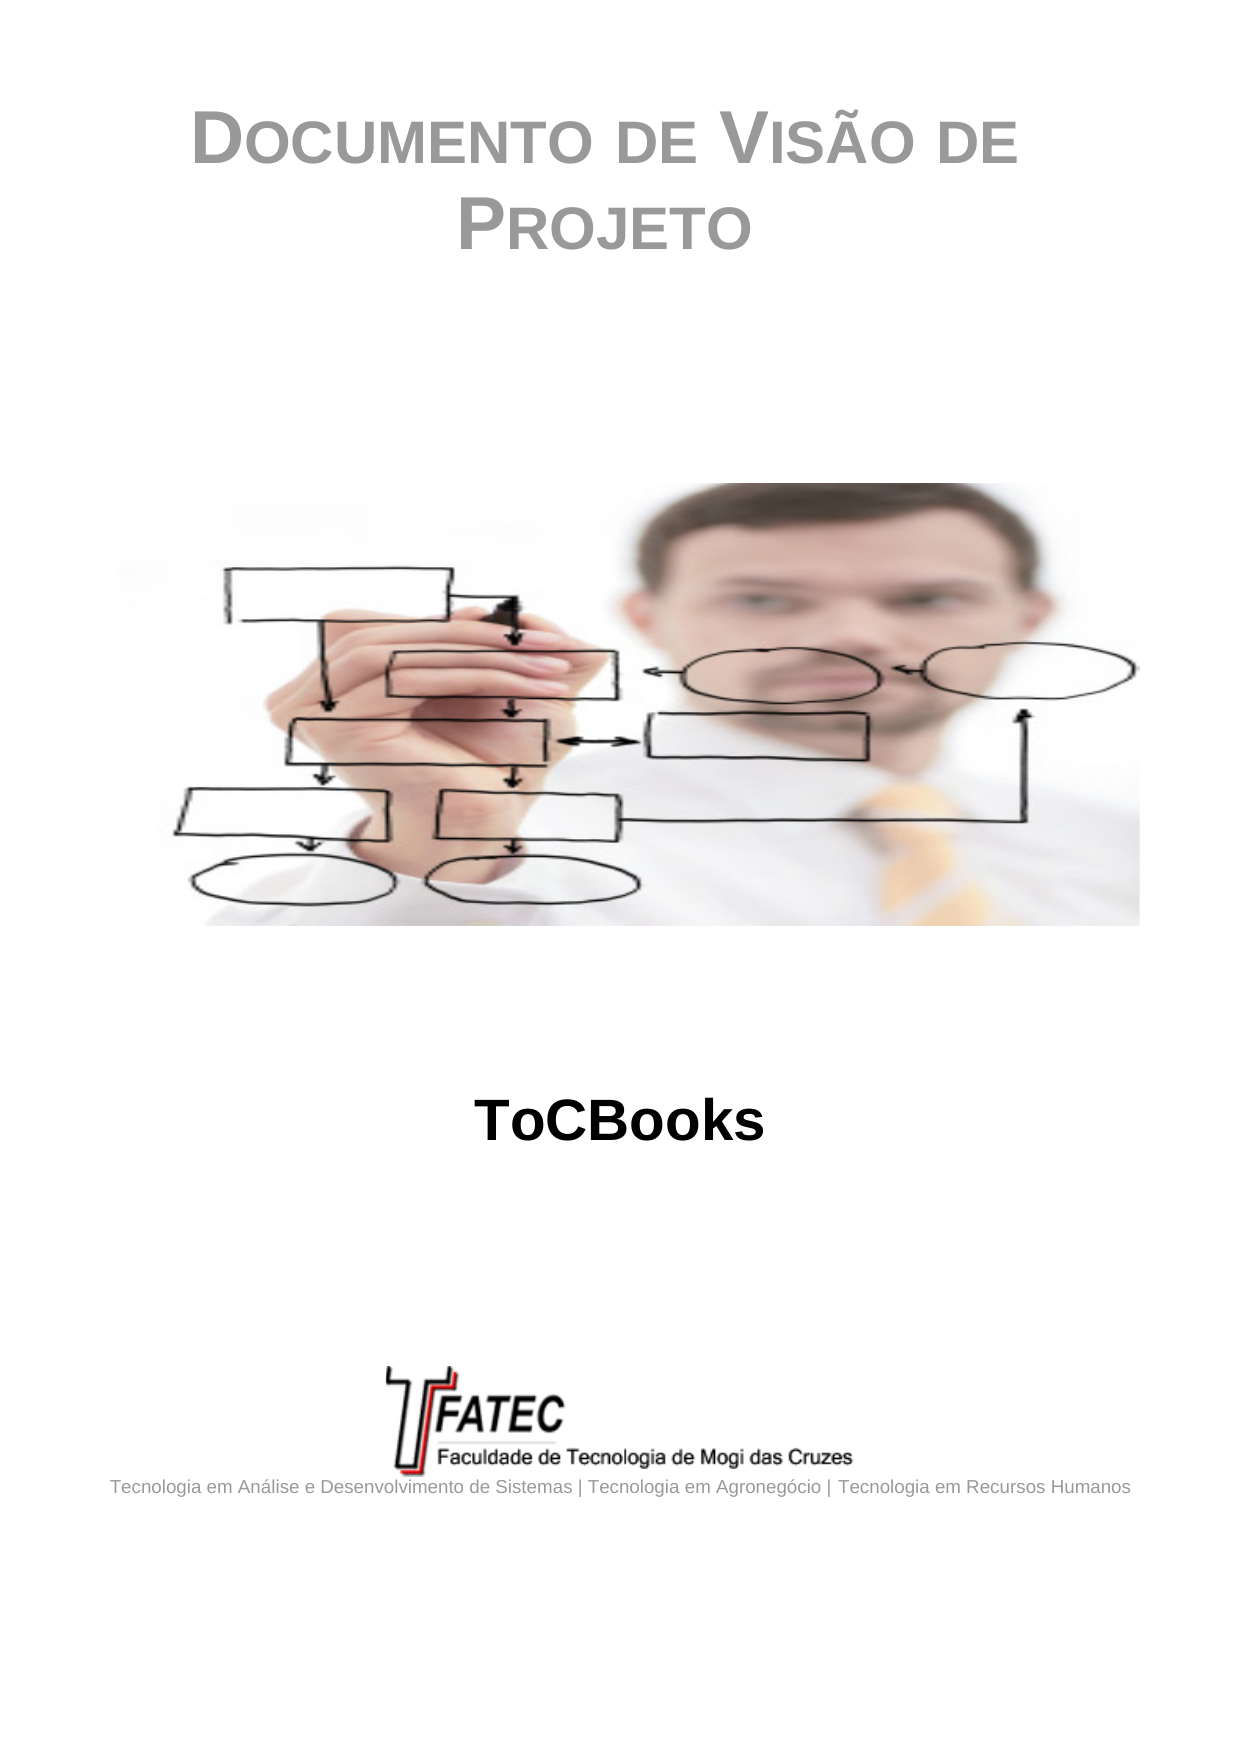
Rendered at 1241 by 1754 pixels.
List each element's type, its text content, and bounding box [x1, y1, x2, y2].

text ToCBooks [59, 1086, 1181, 1153]
text Documento de Visão de Projeto [59, 93, 1150, 265]
picture [100, 483, 1140, 926]
picture [385, 1366, 855, 1477]
